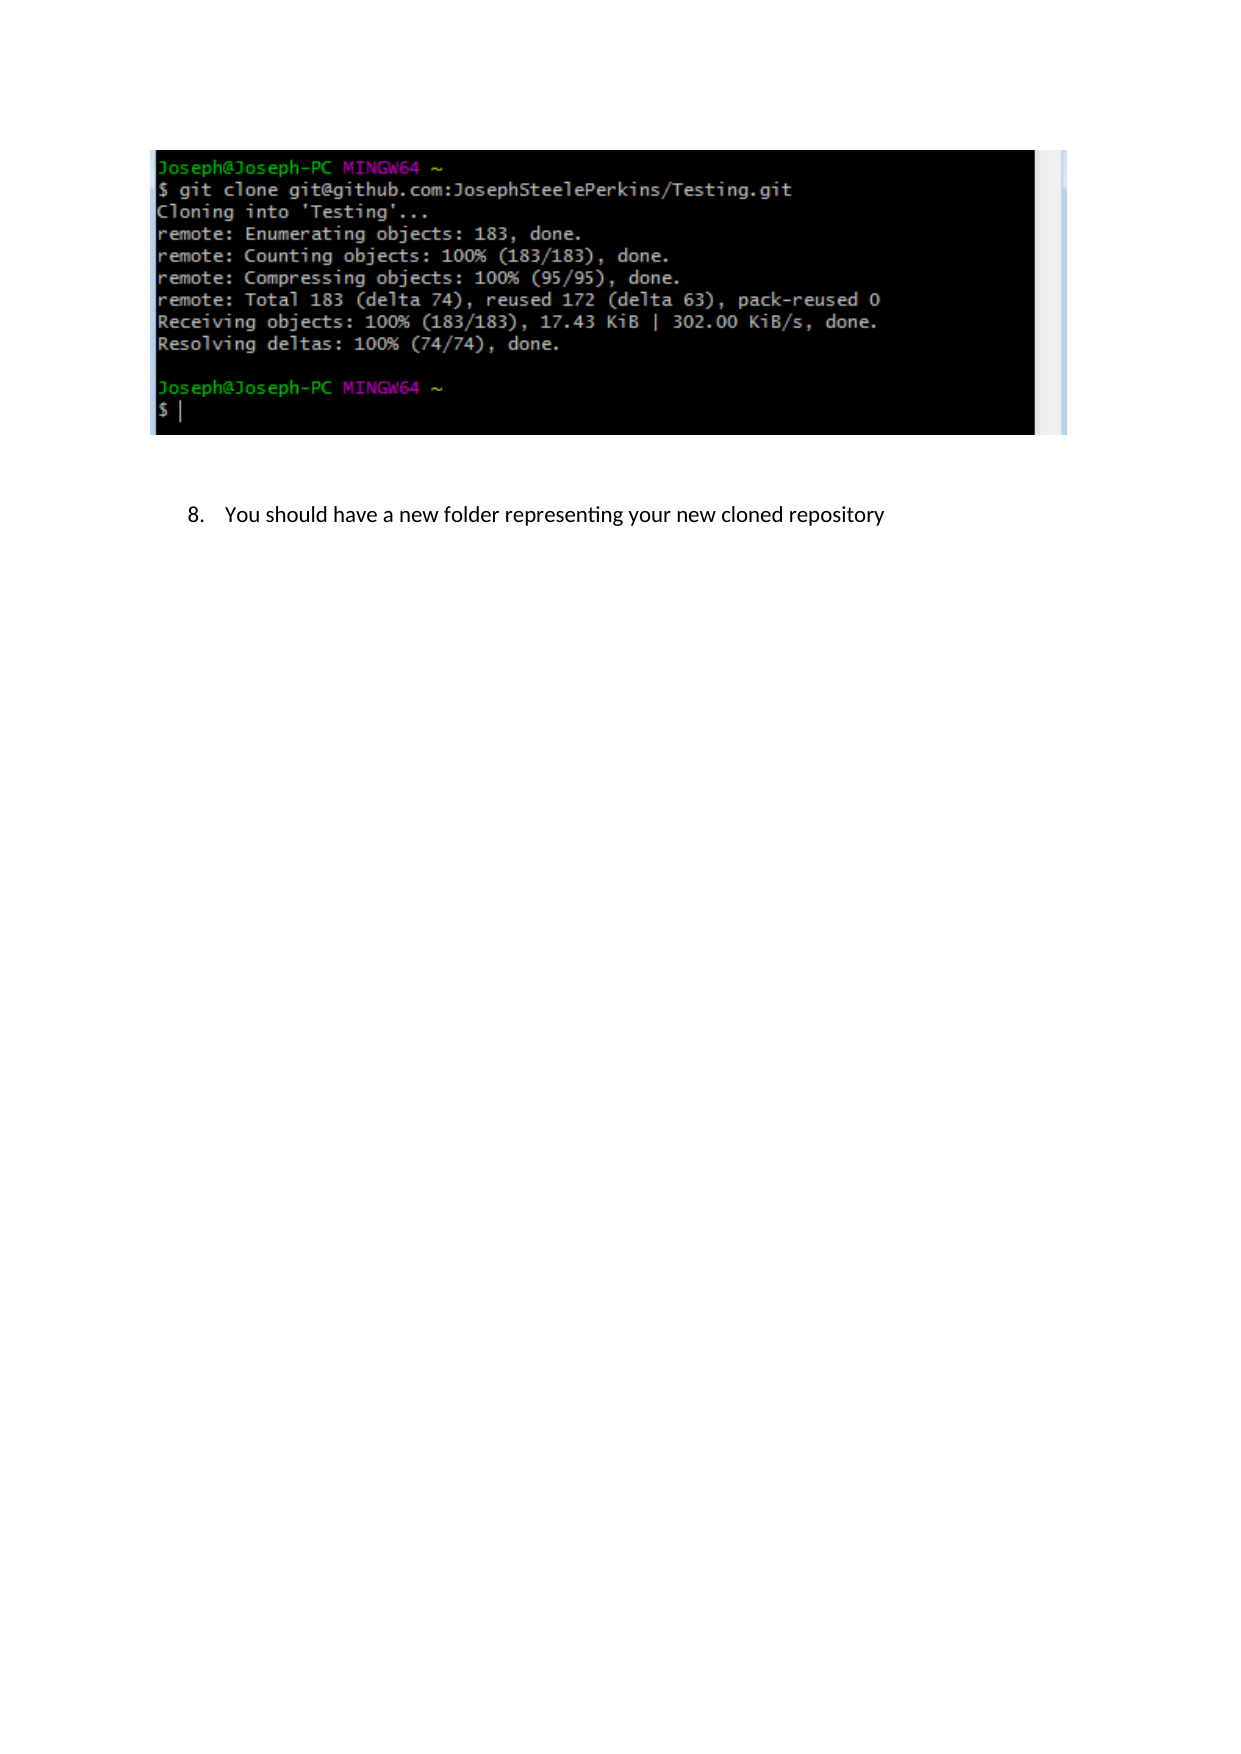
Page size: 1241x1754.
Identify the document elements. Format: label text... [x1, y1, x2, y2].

picture [150, 150, 1068, 435]
list You should have a new folder representing your new cloned repository [187, 500, 1090, 528]
